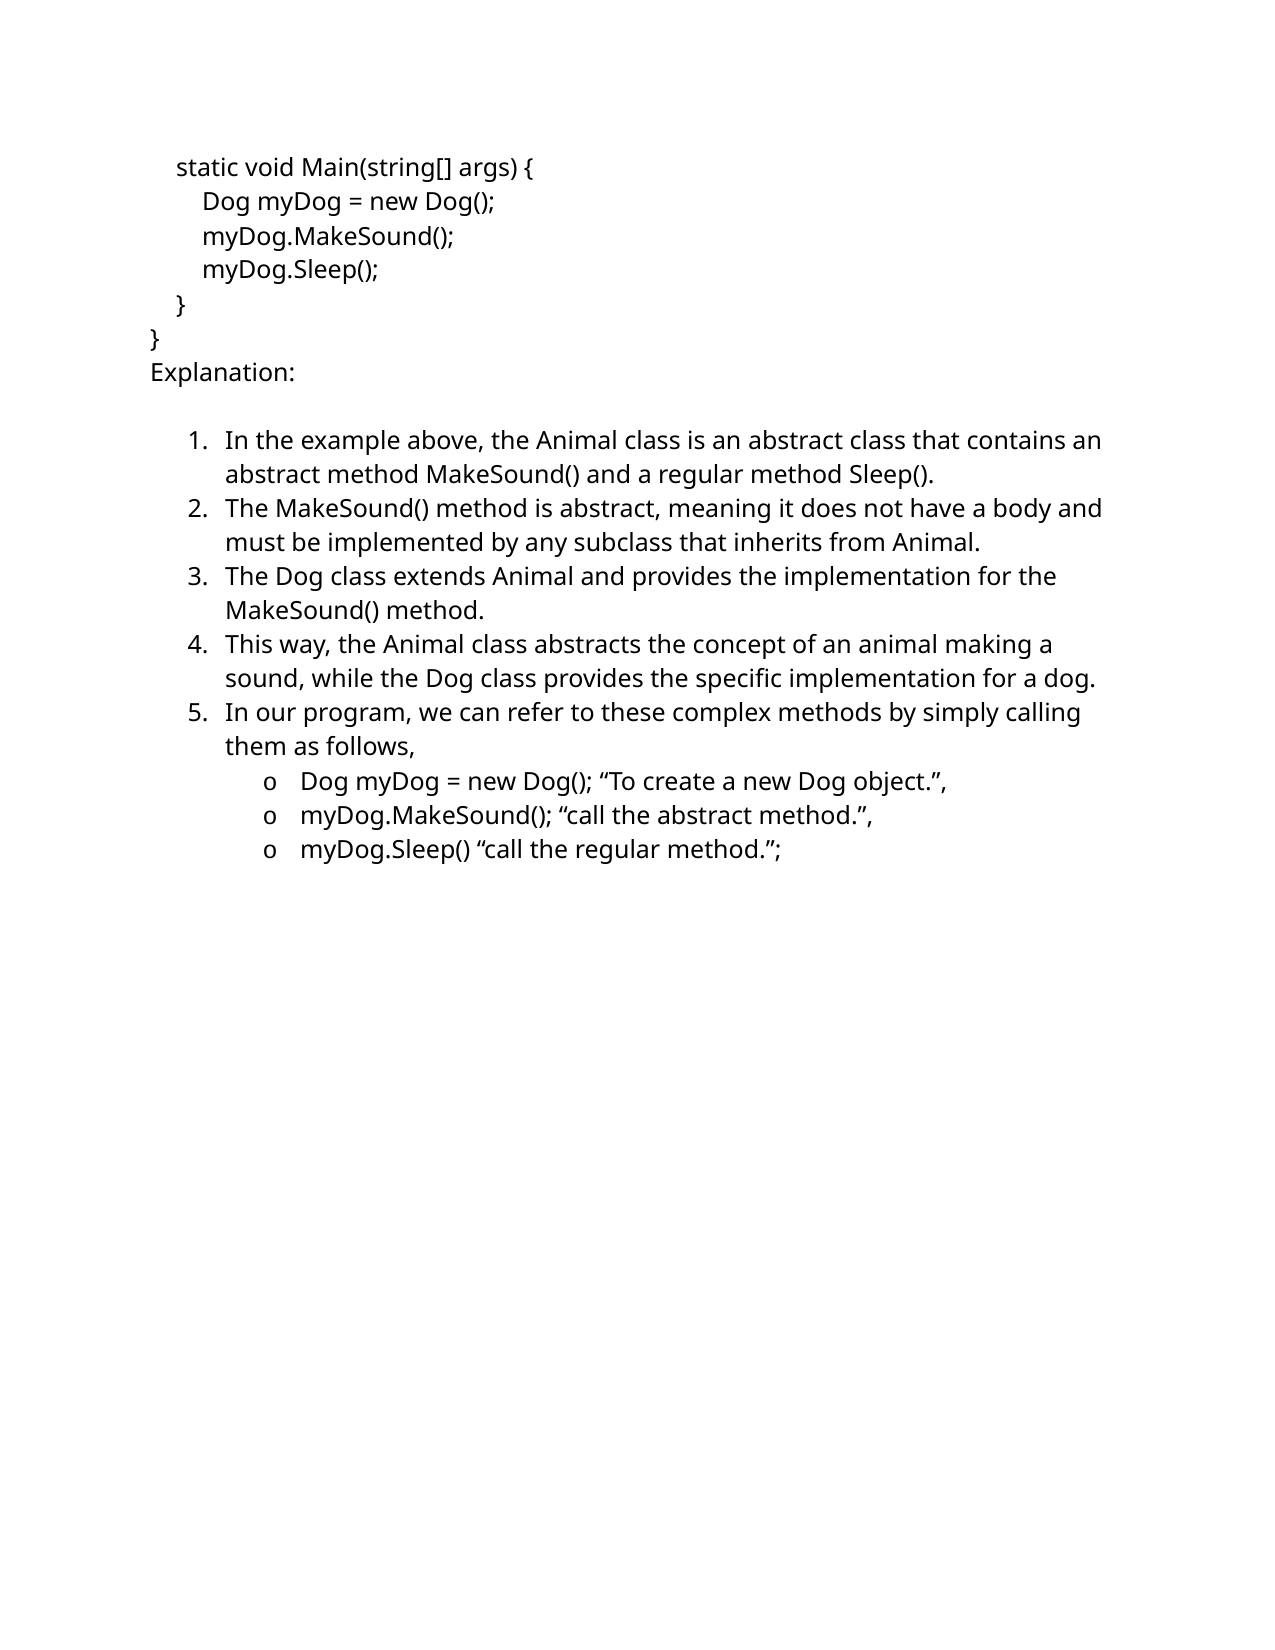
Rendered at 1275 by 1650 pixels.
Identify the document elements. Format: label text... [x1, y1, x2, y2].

list This way, the Animal class abstracts the concept of an animal making a sound, while the Dog class provides the specific implementation for a dog. [187, 627, 1125, 695]
text static void Main(string[] args) { [150, 150, 1125, 184]
list myDog.Sleep() “call the regular method.”; [262, 832, 1125, 900]
text myDog.MakeSound(); [150, 218, 1125, 252]
text } [150, 320, 1125, 354]
text myDog.Sleep(); [150, 252, 1125, 286]
list myDog.MakeSound(); “call the abstract method.”, [262, 797, 1125, 832]
text Explanation: [150, 354, 1125, 388]
list In our program, we can refer to these complex methods by simply calling them as follows, [187, 695, 1125, 763]
list The MakeSound() method is abstract, meaning it does not have a body and must be implemented by any subclass that inherits from Animal. [187, 491, 1125, 559]
list In the example above, the Animal class is an abstract class that contains an abstract method MakeSound() and a regular method Sleep(). [187, 422, 1125, 491]
text Dog myDog = new Dog(); [150, 184, 1125, 218]
list The Dog class extends Animal and provides the implementation for the MakeSound() method. [187, 559, 1125, 627]
list Dog myDog = new Dog(); “To create a new Dog object.”, [262, 763, 1125, 797]
text } [150, 286, 1125, 320]
